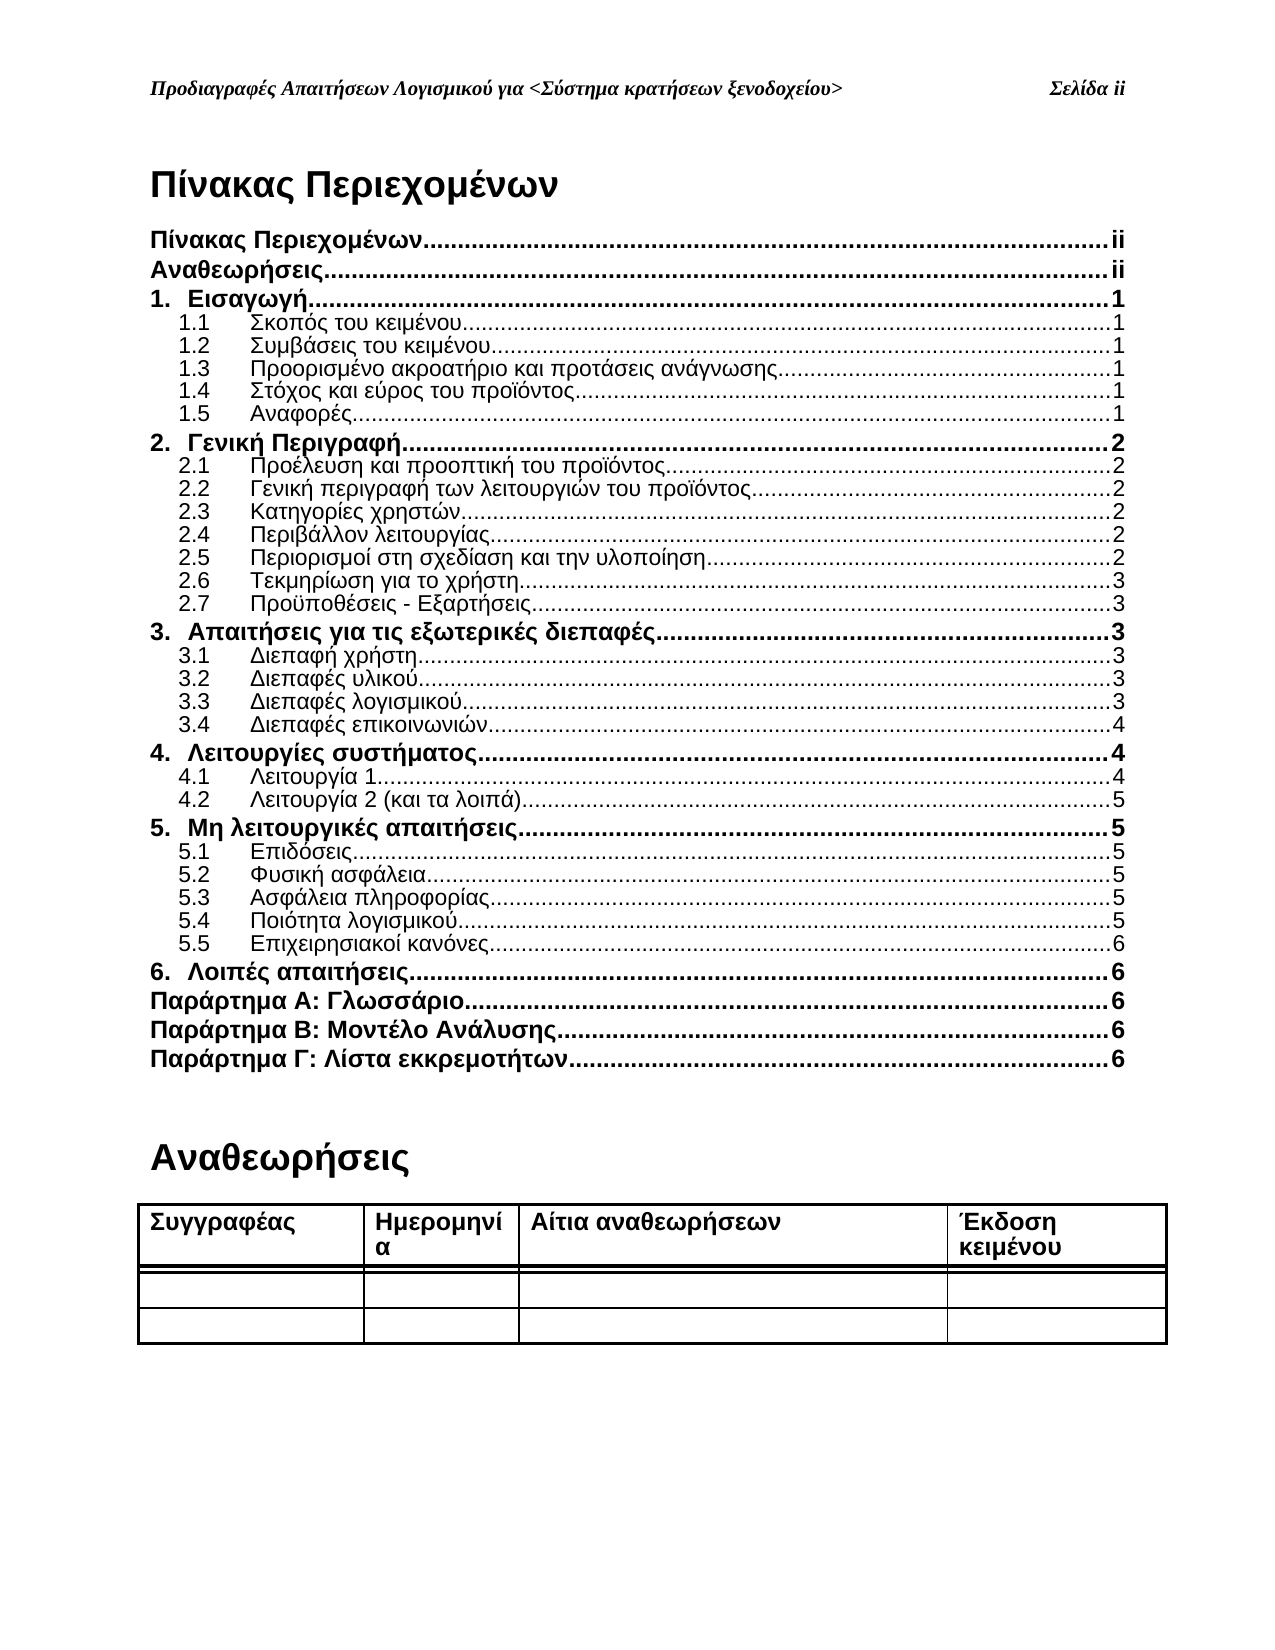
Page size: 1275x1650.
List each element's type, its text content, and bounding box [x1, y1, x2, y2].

text Πίνακας Περιεχομένων [150, 162, 1125, 206]
table_cell [140, 1309, 363, 1342]
text 2.2 Γενική περιγραφή των λειτουργιών του προϊόντος 2 [178, 478, 1125, 501]
text 3.2 Διεπαφές υλικού 3 [178, 668, 1125, 691]
table_cell [365, 1274, 518, 1307]
text 1.2 Συμβάσεις του κειμένου 1 [178, 335, 1125, 358]
table_header Ημερομηνία [365, 1206, 518, 1264]
text Παράρτημα Γ: Λίστα εκκρεμοτήτων 6 [150, 1049, 1125, 1072]
text 2. Γενική Περιγραφή 2 [150, 433, 1125, 456]
text 3. Απαιτήσεις για τις εξωτερικές διεπαφές 3 [426, 622, 1125, 645]
text 2.6 Τεκμηρίωση για το χρήστη 3 [178, 570, 1125, 593]
text Αναθεωρήσεις [150, 1135, 1125, 1178]
text 2.3 Κατηγορίες χρηστών 2 [178, 501, 1125, 524]
text 1. Εισαγωγή 1 [150, 289, 1125, 312]
table_cell [520, 1309, 947, 1342]
text 1.4 Στόχος και εύρος του προϊόντος 1 [178, 381, 1125, 403]
table_cell [520, 1274, 947, 1307]
text 3.1 Διεπαφή χρήστη 3 [178, 645, 1125, 668]
table_cell [948, 1309, 1165, 1342]
text 5. Μη λειτουργικές απαιτήσεις 5 [150, 818, 1125, 841]
table_cell [140, 1274, 363, 1307]
text 3.3 Διεπαφές λογισμικού 3 [178, 691, 1125, 714]
text 2.5 Περιορισμοί στη σχεδίαση και την υλοποίηση 2 [178, 547, 1125, 570]
text 1.3 Προορισμένο ακροατήριο και προτάσεις ανάγνωσης 1 [178, 358, 1125, 381]
table_cell [948, 1274, 1165, 1307]
text 5.5 Επιχειρησιακοί κανόνες 6 [178, 933, 1125, 956]
text 5.3 Ασφάλεια πληροφορίας 5 [178, 887, 1125, 910]
text 6. Λοιπές απαιτήσεις 6 [150, 962, 1125, 985]
text 4. Λειτουργίες συστήματος 4 [150, 743, 1125, 766]
text 5.4 Ποιότητα λογισμικού 5 [178, 910, 1125, 933]
text 1.1 Σκοπός του κειμένου 1 [178, 312, 1125, 335]
text 2.4 Περιβάλλον λειτουργίας 2 [178, 524, 1125, 547]
text 5.2 Φυσική ασφάλεια 5 [178, 864, 1125, 887]
text Αναθεωρήσεις ii [150, 260, 1125, 283]
table_header Έκδοση κειμένου [948, 1206, 1165, 1264]
text 3.4 Διεπαφές επικοινωνιών 4 [178, 714, 1125, 737]
text 2.1 Προέλευση και προοπτική του προϊόντος 2 [178, 456, 1125, 478]
text 4.2 Λειτουργία 2 (και τα λοιπά) 5 [178, 789, 1125, 812]
table_cell [365, 1309, 518, 1342]
text 5.1 Επιδόσεις 5 [178, 841, 1125, 864]
text 1.5 Αναφορές 1 [178, 403, 1125, 426]
table_header Συγγραφέας [140, 1206, 363, 1264]
text 2.7 Προϋποθέσεις - Εξαρτήσεις 3 [178, 593, 1125, 616]
table_header Αίτια αναθεωρήσεων [520, 1206, 947, 1264]
text Πίνακας Περιεχομένων ii [150, 231, 1125, 253]
text Παράρτημα Β: Μοντέλο Ανάλυσης 6 [150, 1020, 1125, 1043]
text 3. Απαιτήσεις για τις εξωτερικές διεπαφές 3 [150, 622, 431, 645]
text 4.1 Λειτουργία 1 4 [178, 766, 1125, 789]
text Παράρτημα Α: Γλωσσάριο 6 [150, 991, 1125, 1014]
